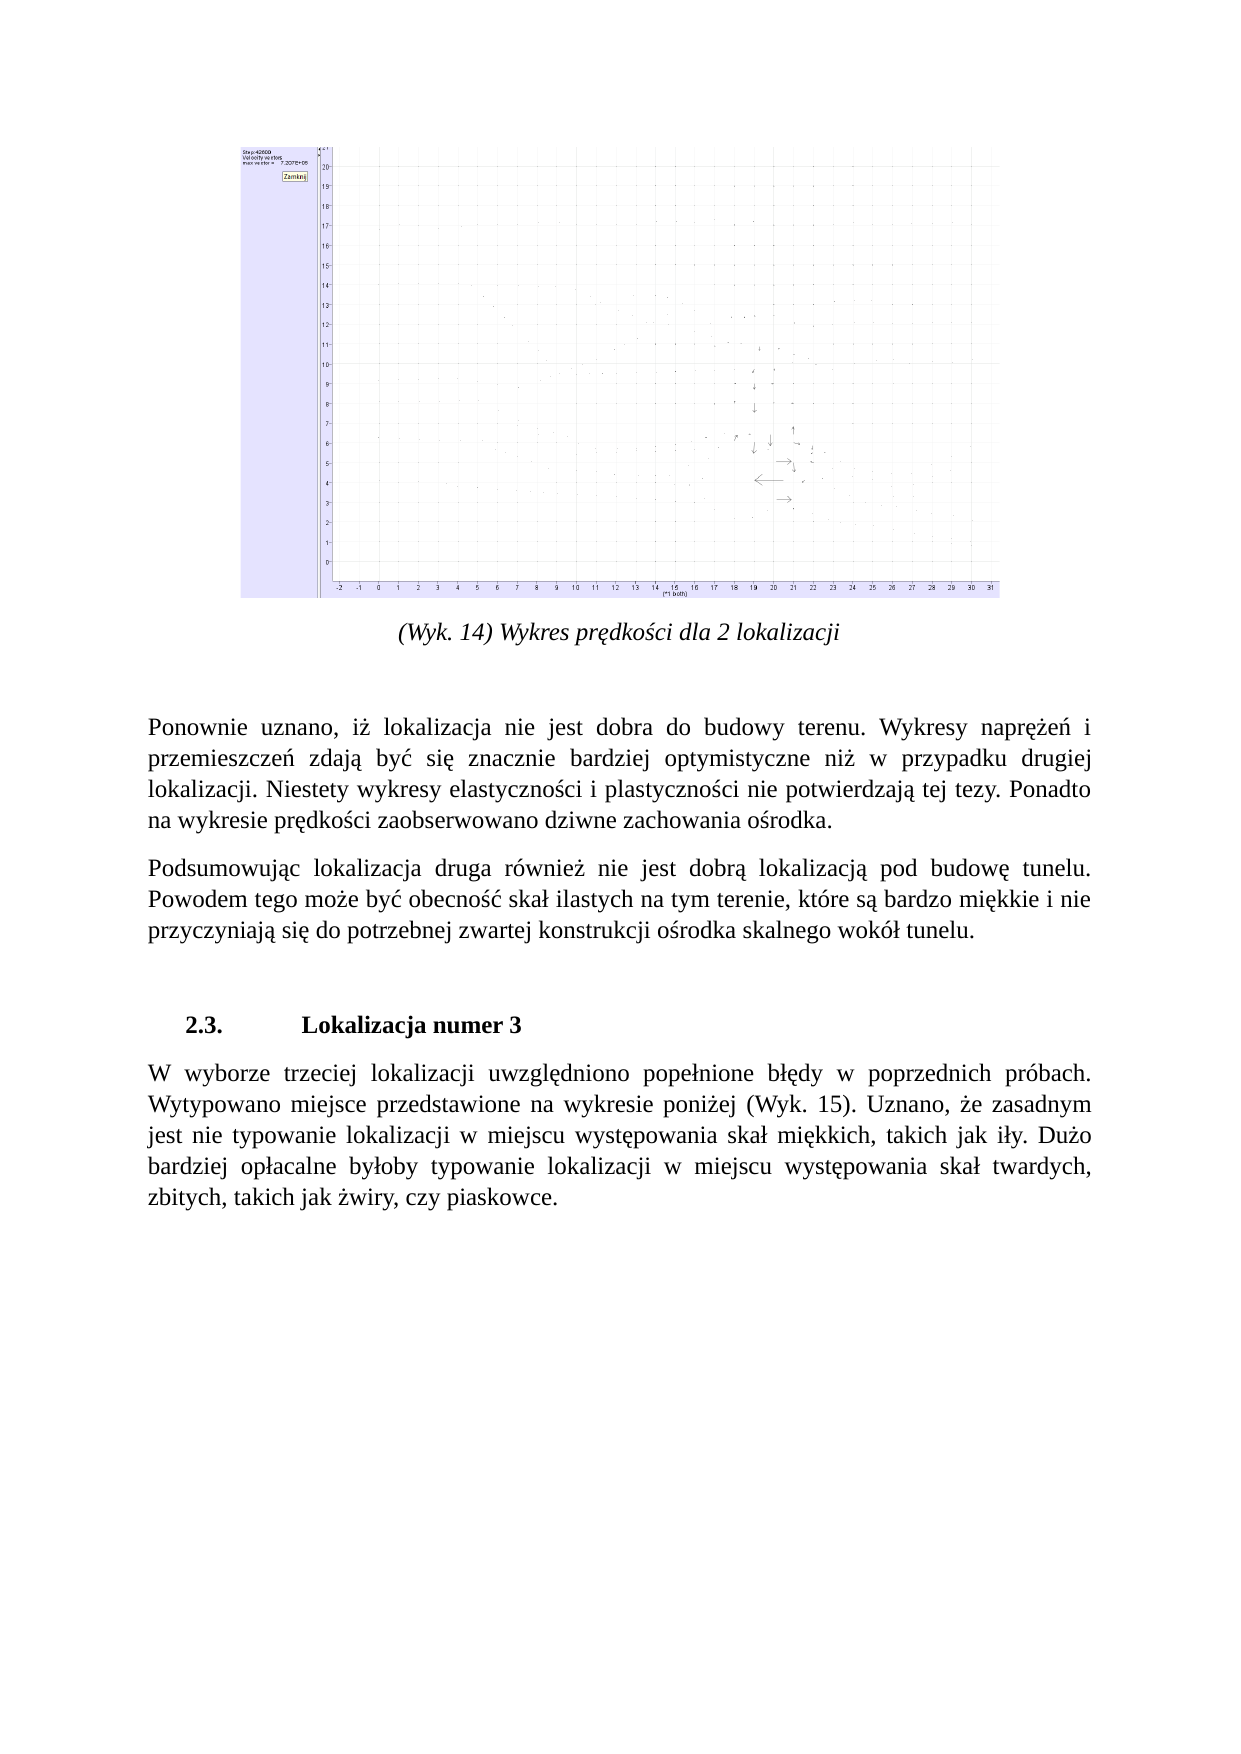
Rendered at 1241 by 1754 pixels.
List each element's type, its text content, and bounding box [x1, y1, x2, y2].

list Lokalizacja numer 3 [185, 1010, 1093, 1039]
text Podsumowując lokalizacja druga również nie jest dobrą lokalizacją pod budowę tunelu. Powodem tego może być obecność skał ilastych na tym terenie, które są bardzo miękkie i nie przyczyniają się do potrzebnej zwartej konstrukcji ośrodka skalnego wokół tunelu. [148, 853, 1093, 944]
picture [240, 147, 1000, 598]
text W wyborze trzeciej lokalizacji uwzględniono popełnione błędy w poprzednich próbach. Wytypowano miejsce przedstawione na wykresie poniżej (Wyk. 15). Uznano, że zasadnym jest nie typowanie lokalizacji w miejscu występowania skał miękkich, takich jak iły. Dużo bardziej opłacalne byłoby typowanie lokalizacji w miejscu występowania skał twardych, zbitych, takich jak żwiry, czy piaskowce. [148, 1058, 1093, 1211]
text (Wyk. 14) Wykres prędkości dla 2 lokalizacji [148, 617, 1093, 645]
text Ponownie uznano, iż lokalizacja nie jest dobra do budowy terenu. Wykresy naprężeń i przemieszczeń zdają być się znacznie bardziej optymistyczne niż w przypadku drugiej lokalizacji. Niestety wykresy elastyczności i plastyczności nie potwierdzają tej tezy. Ponadto na wykresie prędkości zaobserwowano dziwne zachowania ośrodka. [148, 712, 1093, 834]
